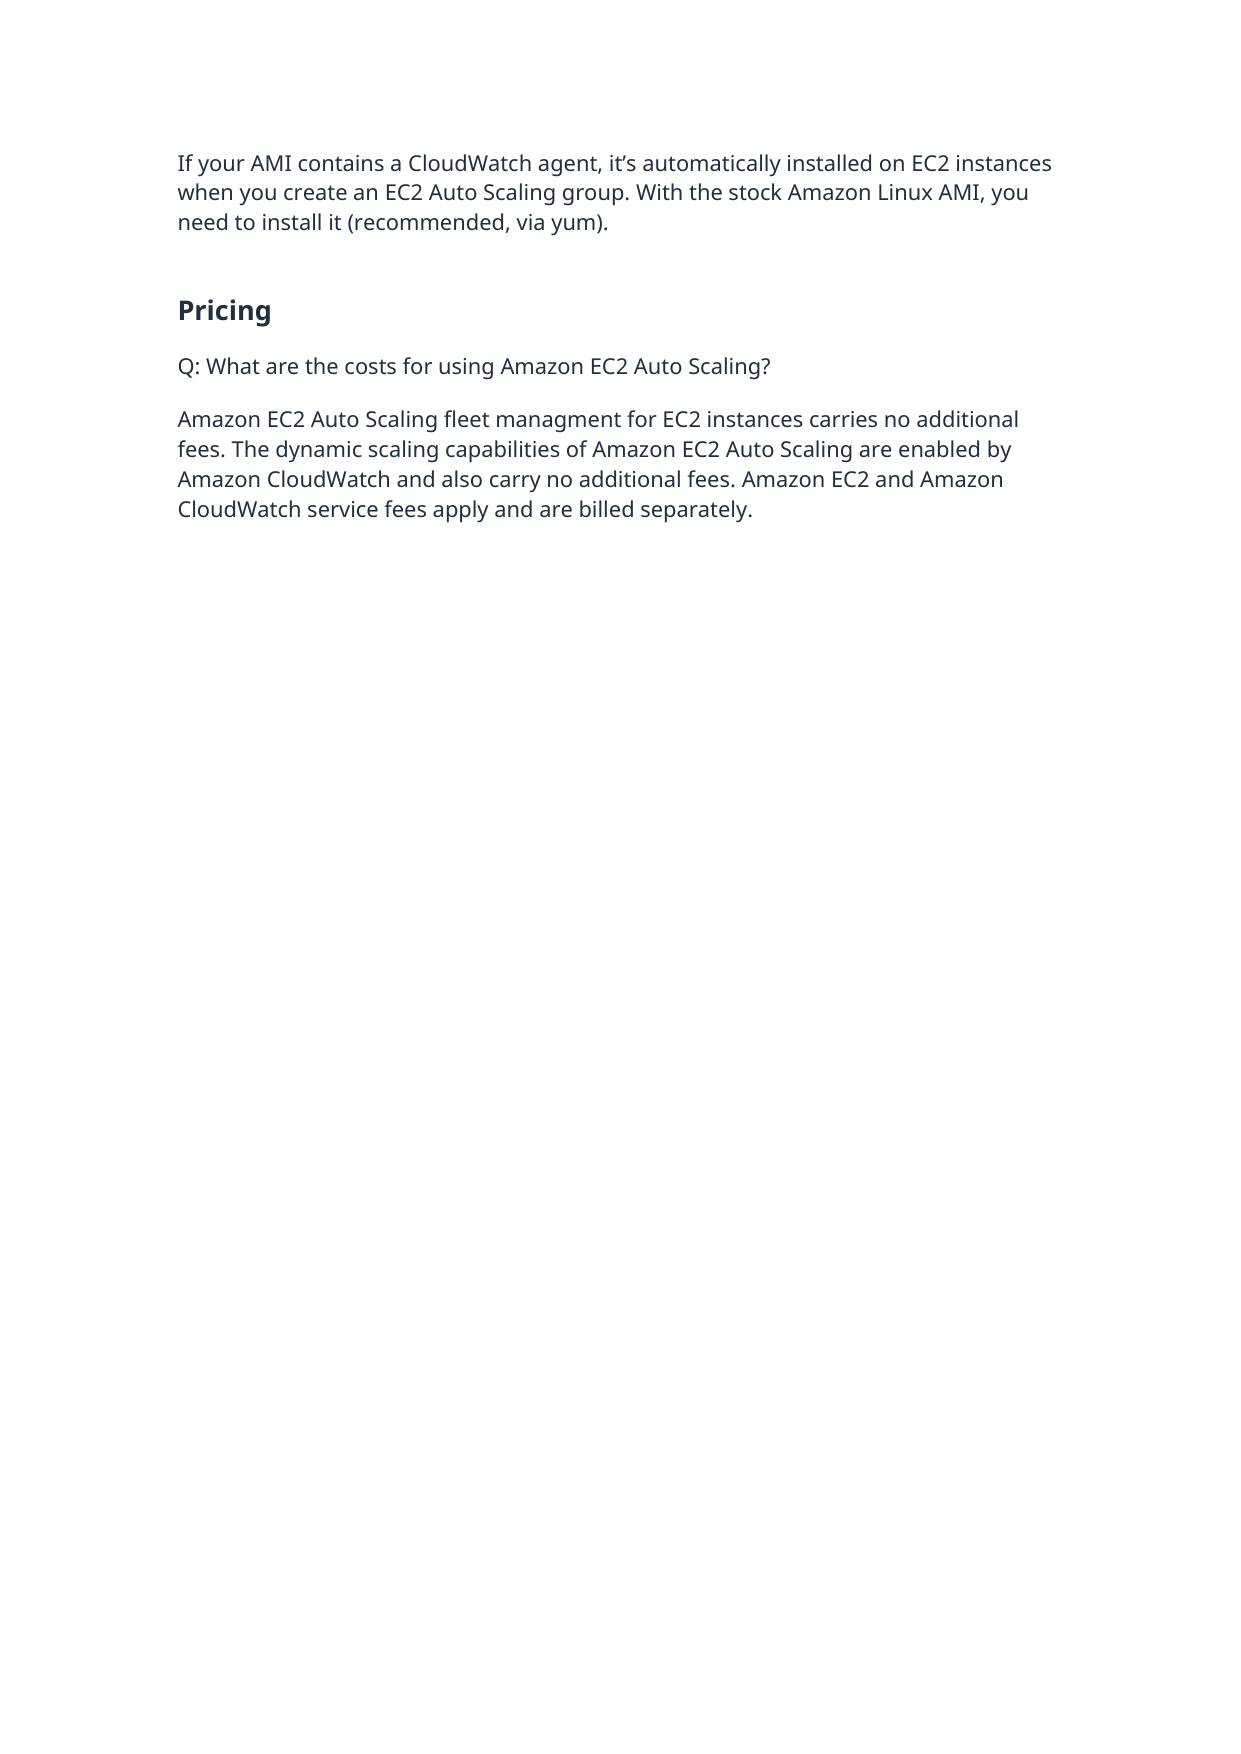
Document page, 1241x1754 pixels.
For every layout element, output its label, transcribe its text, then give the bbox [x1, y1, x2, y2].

text Q: What are the costs for using Amazon EC2 Auto Scaling? [177, 351, 1063, 381]
text Amazon EC2 Auto Scaling fleet managment for EC2 instances carries no additional fees. The dynamic scaling capabilities of Amazon EC2 Auto Scaling are enabled by Amazon CloudWatch and also carry no additional fees. Amazon EC2 and Amazon CloudWatch service fees apply and are billed separately. [177, 404, 1063, 524]
text If your AMI contains a CloudWatch agent, it’s automatically installed on EC2 instances when you create an EC2 Auto Scaling group. With the stock Amazon Linux AMI, you need to install it (recommended, via yum). [177, 148, 1063, 237]
subtitle Pricing [177, 291, 1063, 328]
